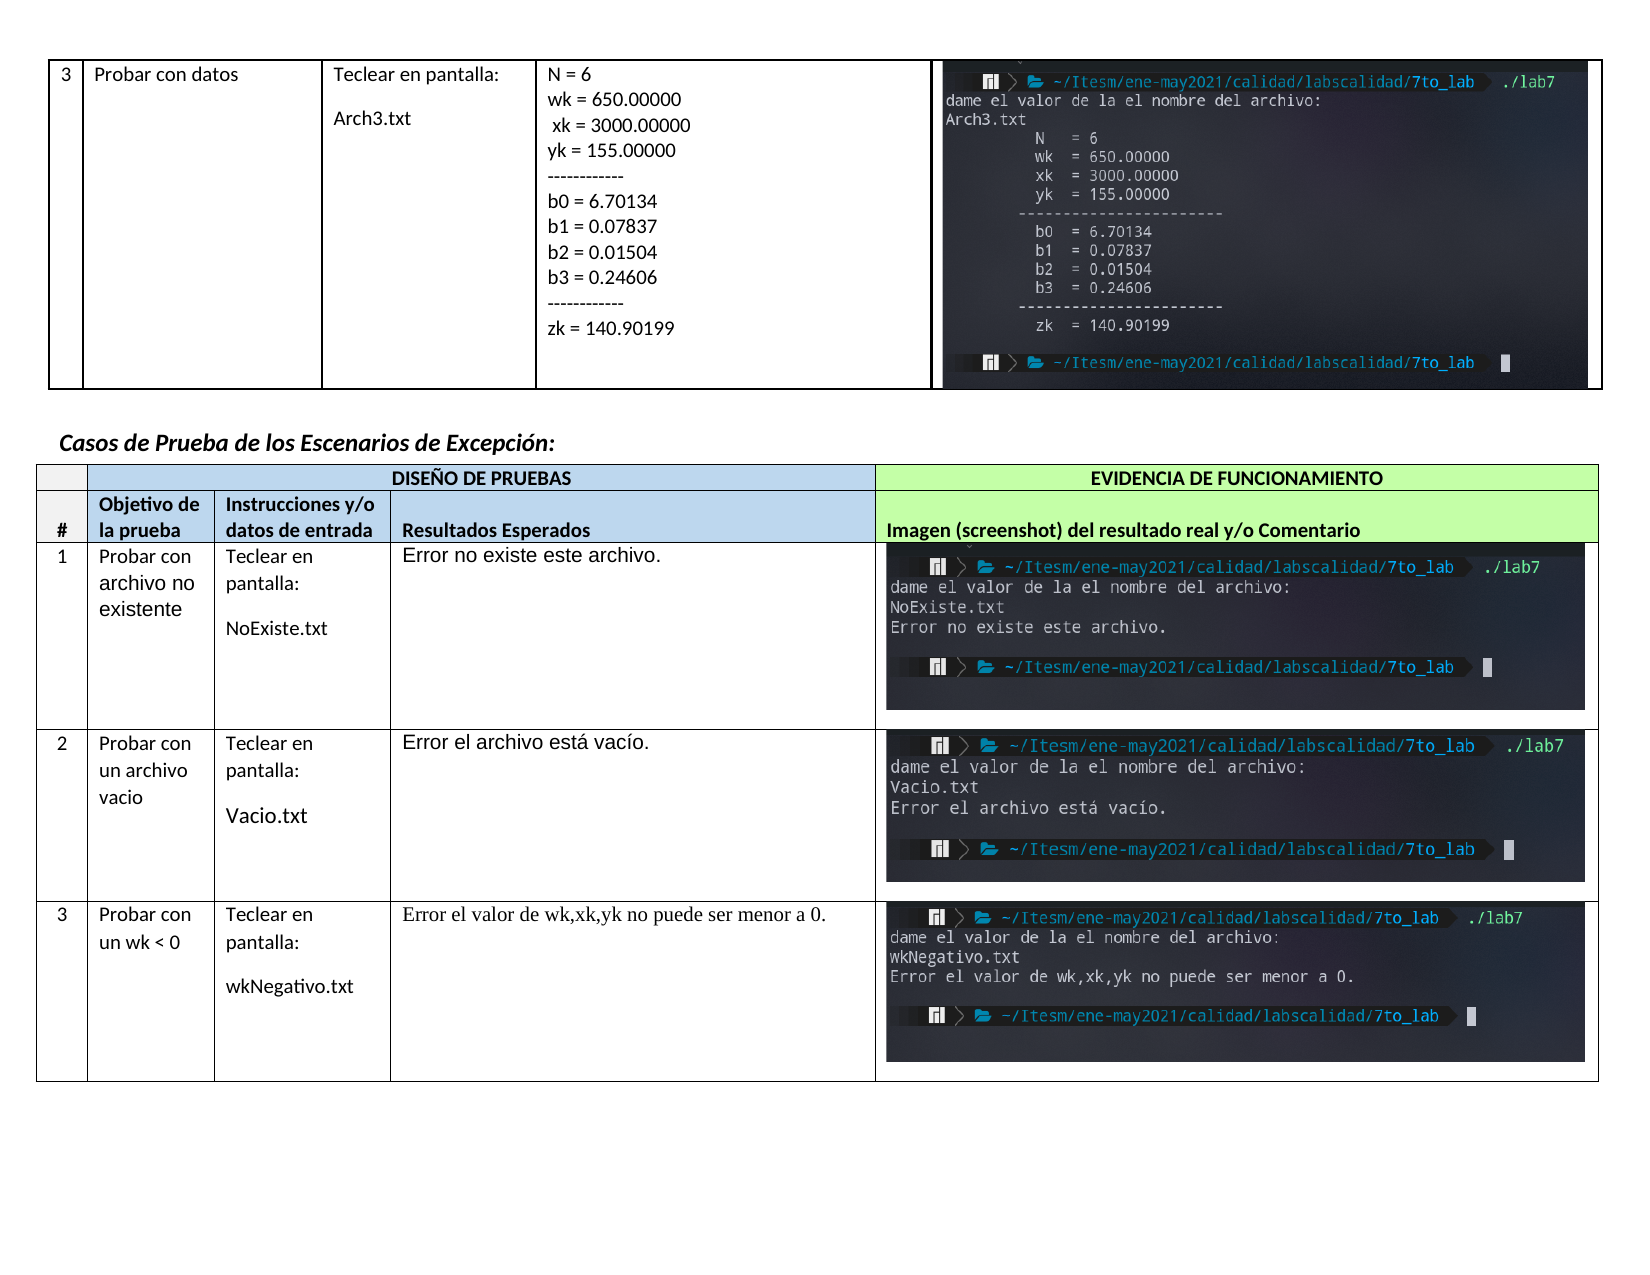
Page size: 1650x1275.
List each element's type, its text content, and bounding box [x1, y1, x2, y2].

table_cell Instrucciones y/o datos de entrada [215, 491, 390, 542]
table_cell Probar con datos [84, 61, 321, 388]
table_cell Probar con un wk < 0 [88, 902, 214, 1081]
table_header [37, 465, 87, 490]
table_cell Imagen (screenshot) del resultado real y/o Comentario [876, 491, 1598, 542]
table_cell Teclear en pantalla: Vacio.txt [215, 730, 390, 901]
table_cell Probar con un archivo vacio [88, 730, 214, 901]
table_cell 3 [50, 61, 82, 388]
table_cell 1 [37, 543, 87, 729]
table_cell [1588, 61, 1601, 388]
table_cell 3 [37, 902, 87, 1081]
table_cell Teclear en pantalla: Arch3.txt [323, 61, 535, 388]
table_cell Teclear en pantalla: NoExiste.txt [215, 543, 390, 729]
picture [886, 543, 1585, 710]
table_cell Error el archivo está vacío. [391, 730, 875, 901]
picture [886, 729, 1585, 882]
table_header DISEÑO DE PRUEBAS [88, 465, 875, 490]
table_cell Teclear en pantalla: wkNegativo.txt [215, 902, 390, 1081]
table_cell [391, 902, 875, 1081]
table_cell 2 [37, 730, 87, 901]
table_cell Resultados Esperados [391, 491, 875, 542]
table_cell [876, 543, 1598, 729]
table_cell [876, 902, 1598, 1081]
table_cell Probar con archivo no existente [88, 543, 214, 729]
table_header EVIDENCIA DE FUNCIONAMIENTO [876, 465, 1598, 490]
table_cell N = 6 wk = 650.00000 xk = 3000.00000 yk = 155.00000 ------------ b0 = 6.70134 b1 = 0.07837 b2 = 0.01504 b3 = 0.24606 ------------ zk = 140.90199 [537, 61, 930, 388]
table_cell Error no existe este archivo. [391, 543, 875, 729]
table_cell [876, 730, 1598, 901]
picture [942, 61, 1588, 389]
picture [886, 901, 1585, 1062]
table_cell [933, 61, 942, 388]
table_cell Objetivo de la prueba [88, 491, 214, 542]
text Casos de Prueba de los Escenarios de Excepción: [59, 427, 1591, 458]
table_cell # [37, 491, 87, 542]
